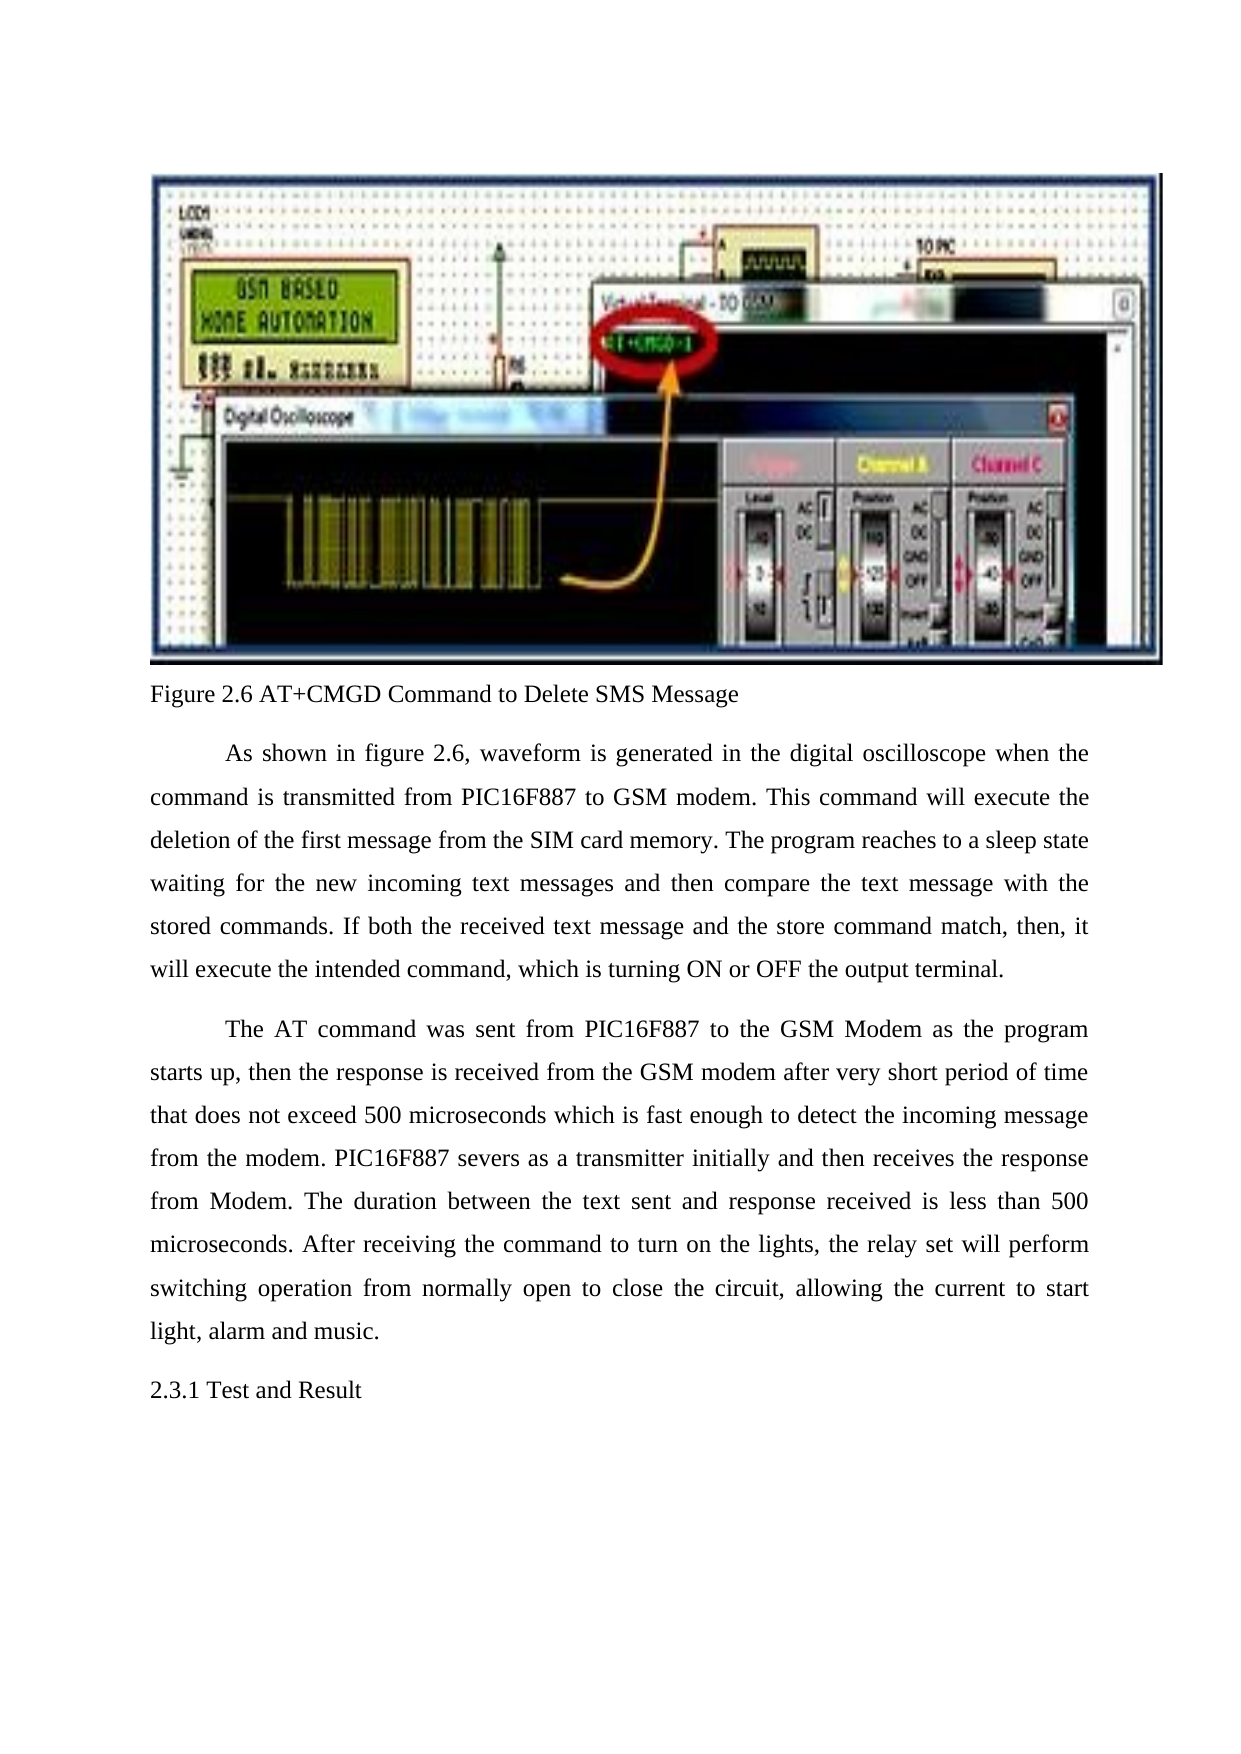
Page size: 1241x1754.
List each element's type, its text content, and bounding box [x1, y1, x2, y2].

text 2.3.1 Test and Result [150, 1376, 1090, 1404]
text Figure 2.6 AT+CMGD Command to Delete SMS Message [150, 665, 1090, 707]
picture [150, 173, 1163, 665]
text As shown in figure 2.6, waveform is generated in the digital oscilloscope when the command is transmitted from PIC16F887 to GSM modem. This command will execute the deletion of the first message from the SIM card memory. The program reaches to a sleep state waiting for the new incoming text messages and then compare the text message with the stored commands. If both the received text message and the store command match, then, it will execute the intended command, which is turning ON or OFF the output terminal. [150, 738, 1090, 983]
text The AT command was sent from PIC16F887 to the GSM Modem as the program starts up, then the response is received from the GSM modem after very short period of time that does not exceed 500 microseconds which is fast enough to detect the incoming message from the modem. PIC16F887 severs as a transmitter initially and then receives the response from Modem. The duration between the text sent and response received is less than 500 microseconds. After receiving the command to turn on the lights, the relay set will perform switching operation from normally open to close the circuit, allowing the current to start light, alarm and music. [150, 1014, 1090, 1344]
